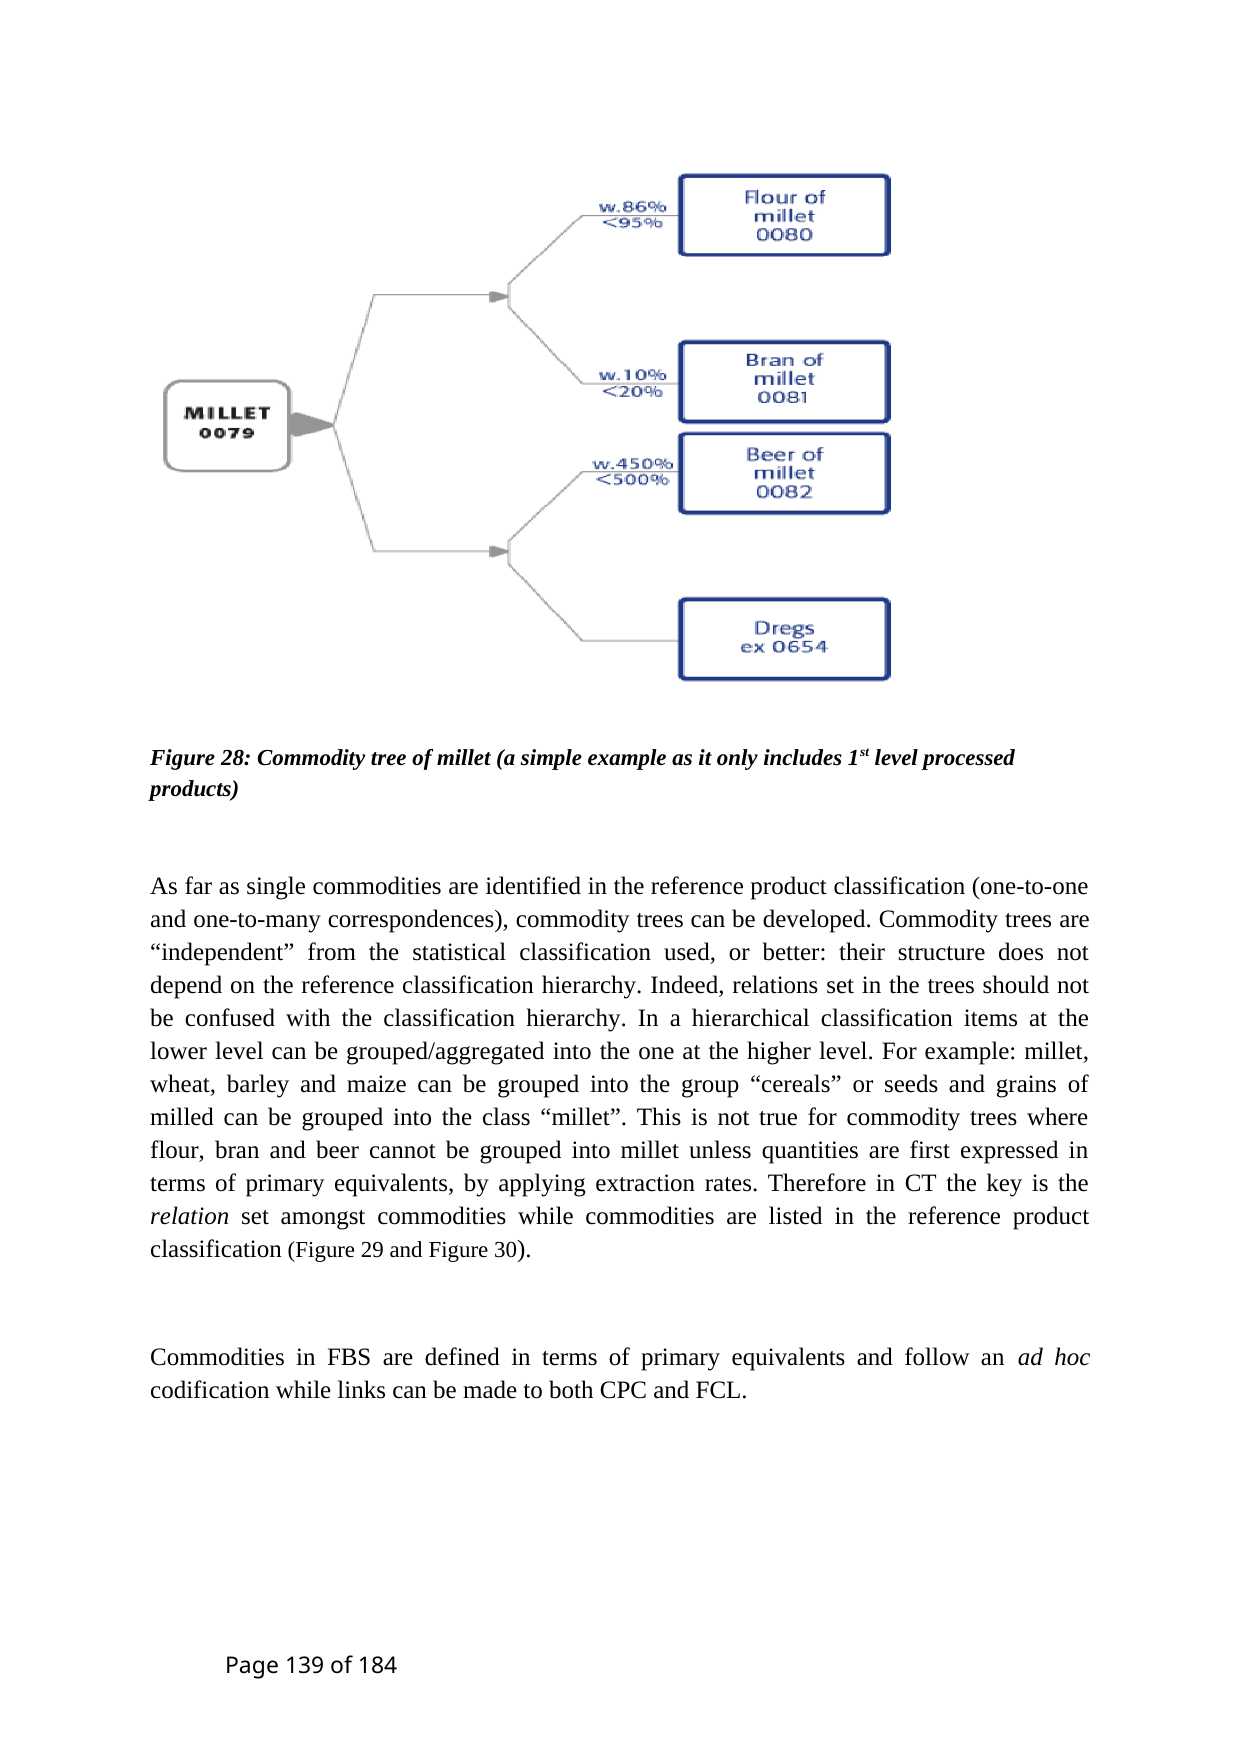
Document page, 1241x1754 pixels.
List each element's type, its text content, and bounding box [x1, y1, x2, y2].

picture [150, 150, 982, 719]
text Commodities in FBS are defined in terms of primary equivalents and follow an ad hoc codification while links can be made to both CPC and FCL. [150, 1342, 1090, 1404]
text Figure 28: Commodity tree of millet (a simple example as it only includes 1st level processed products) [150, 744, 1090, 801]
